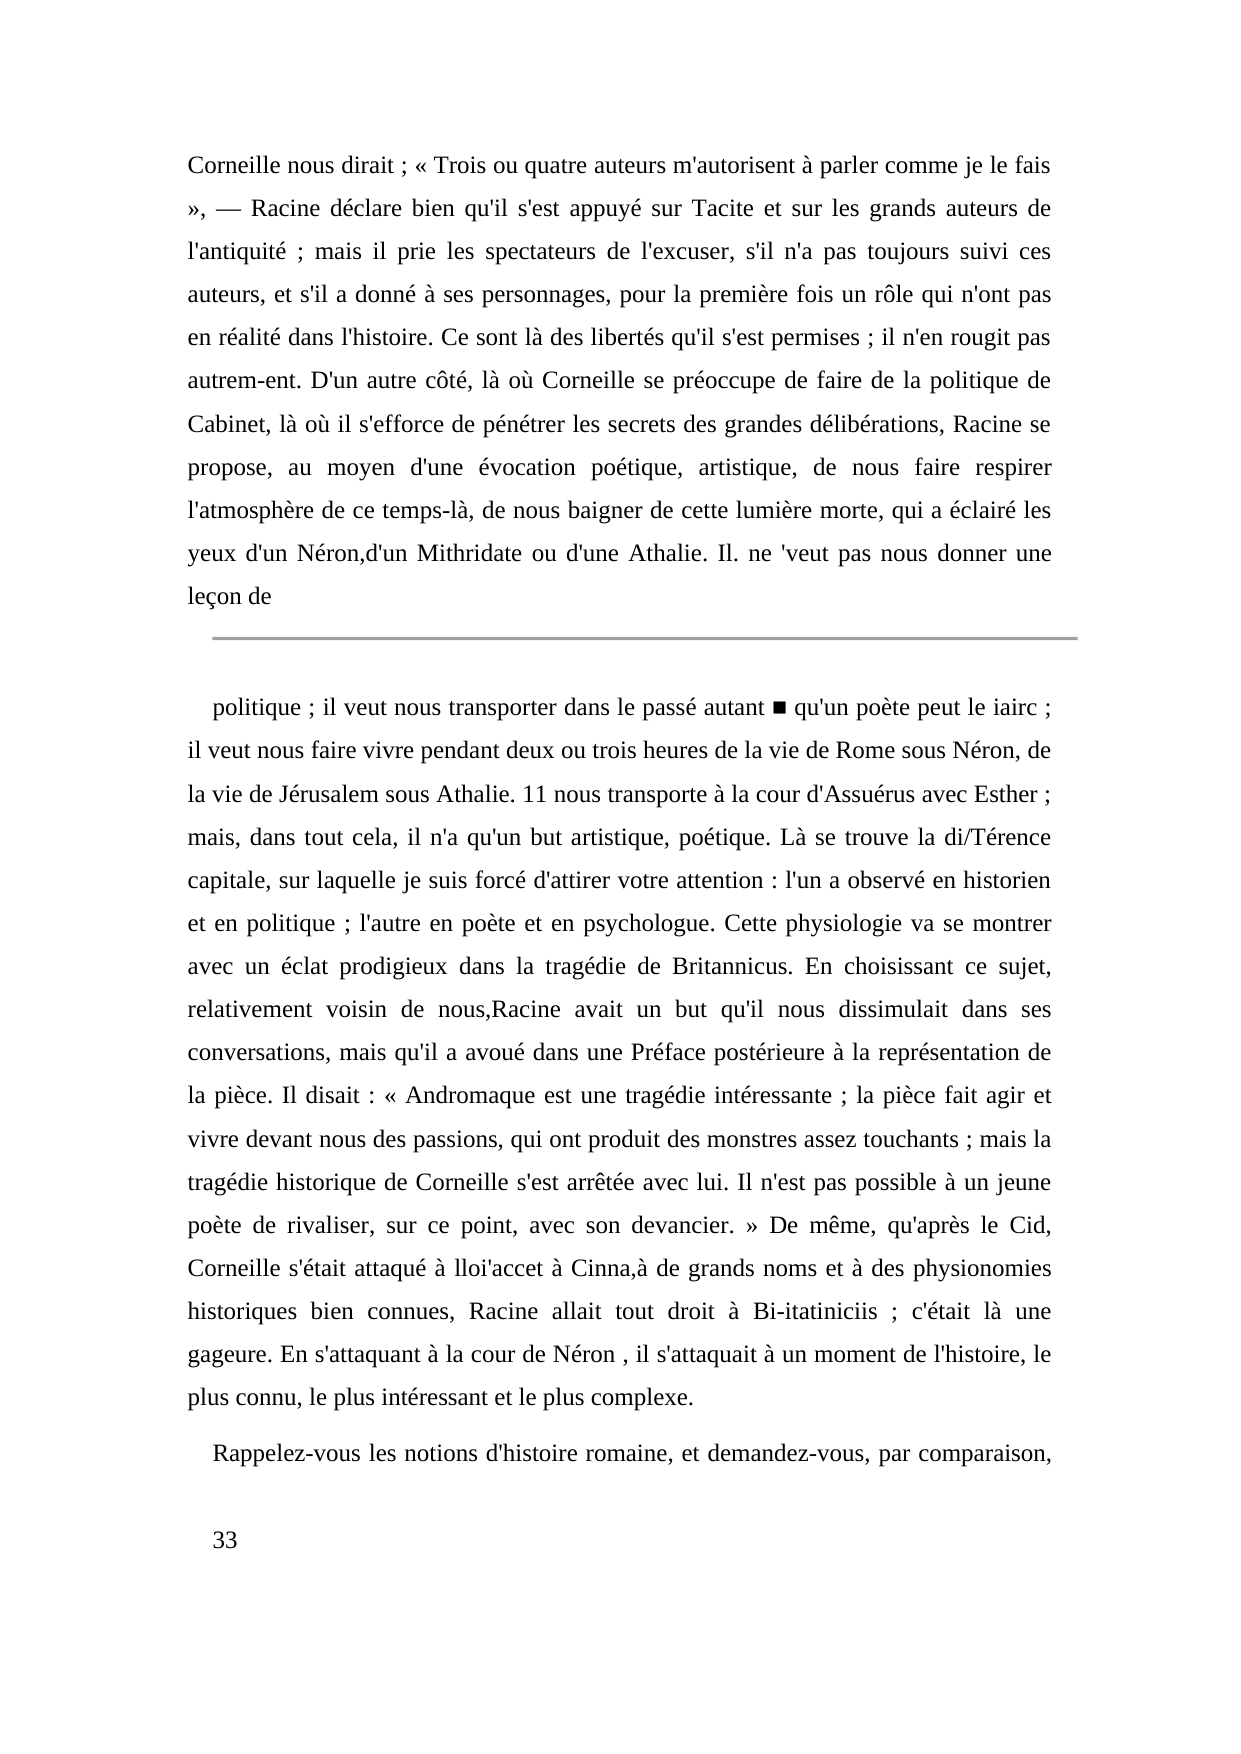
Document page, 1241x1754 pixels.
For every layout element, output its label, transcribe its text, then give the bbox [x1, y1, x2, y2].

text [187, 1438, 1053, 1467]
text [187, 150, 1053, 610]
text politique ; il veut nous transporter dans le passé autant ■ qu'un poète peut le iairc ; il veut nous faire vivre pendant deux ou trois heures de la vie de Rome sous Néron, de la vie de Jérusalem sous Athalie. 11 nous transporte à la cour d'Assuérus avec Esther ; mais, dans tout cela, il n'a qu'un but artistique, poétique. Là se trouve la di/Térence capitale, sur laquelle je suis forcé d'attirer votre attention : l'un a observé en historien et en politique ; l'autre en poète et en psychologue. Cette physiologie va se montrer avec un éclat prodigieux dans la tragédie de Britannicus. En choisissant ce sujet, relativement voisin de nous,Racine avait un but qu'il nous dissimulait dans ses conversations, mais qu'il a avoué dans une Préface postérieure à la représentation de la pièce. Il disait : « Andromaque est une tragédie intéressante ; la pièce fait agir et vivre devant nous des passions, qui ont produit des monstres assez touchants ; mais la tragédie historique de Corneille s'est arrêtée avec lui. Il n'est pas possible à un jeune poète de rivaliser, sur ce point, avec son devancier. » De même, qu'après le Cid, Corneille s'était attaqué à lloi'accet à Cinna,à de grands noms et à des physionomies historiques bien connues, Racine allait tout droit à Bi-itatiniciis ; c'était là une gageure. En s'attaquant à la cour de Néron , il s'attaquait à un moment de l'histoire, le plus connu, le plus intéressant et le plus complexe. [187, 692, 1053, 1411]
